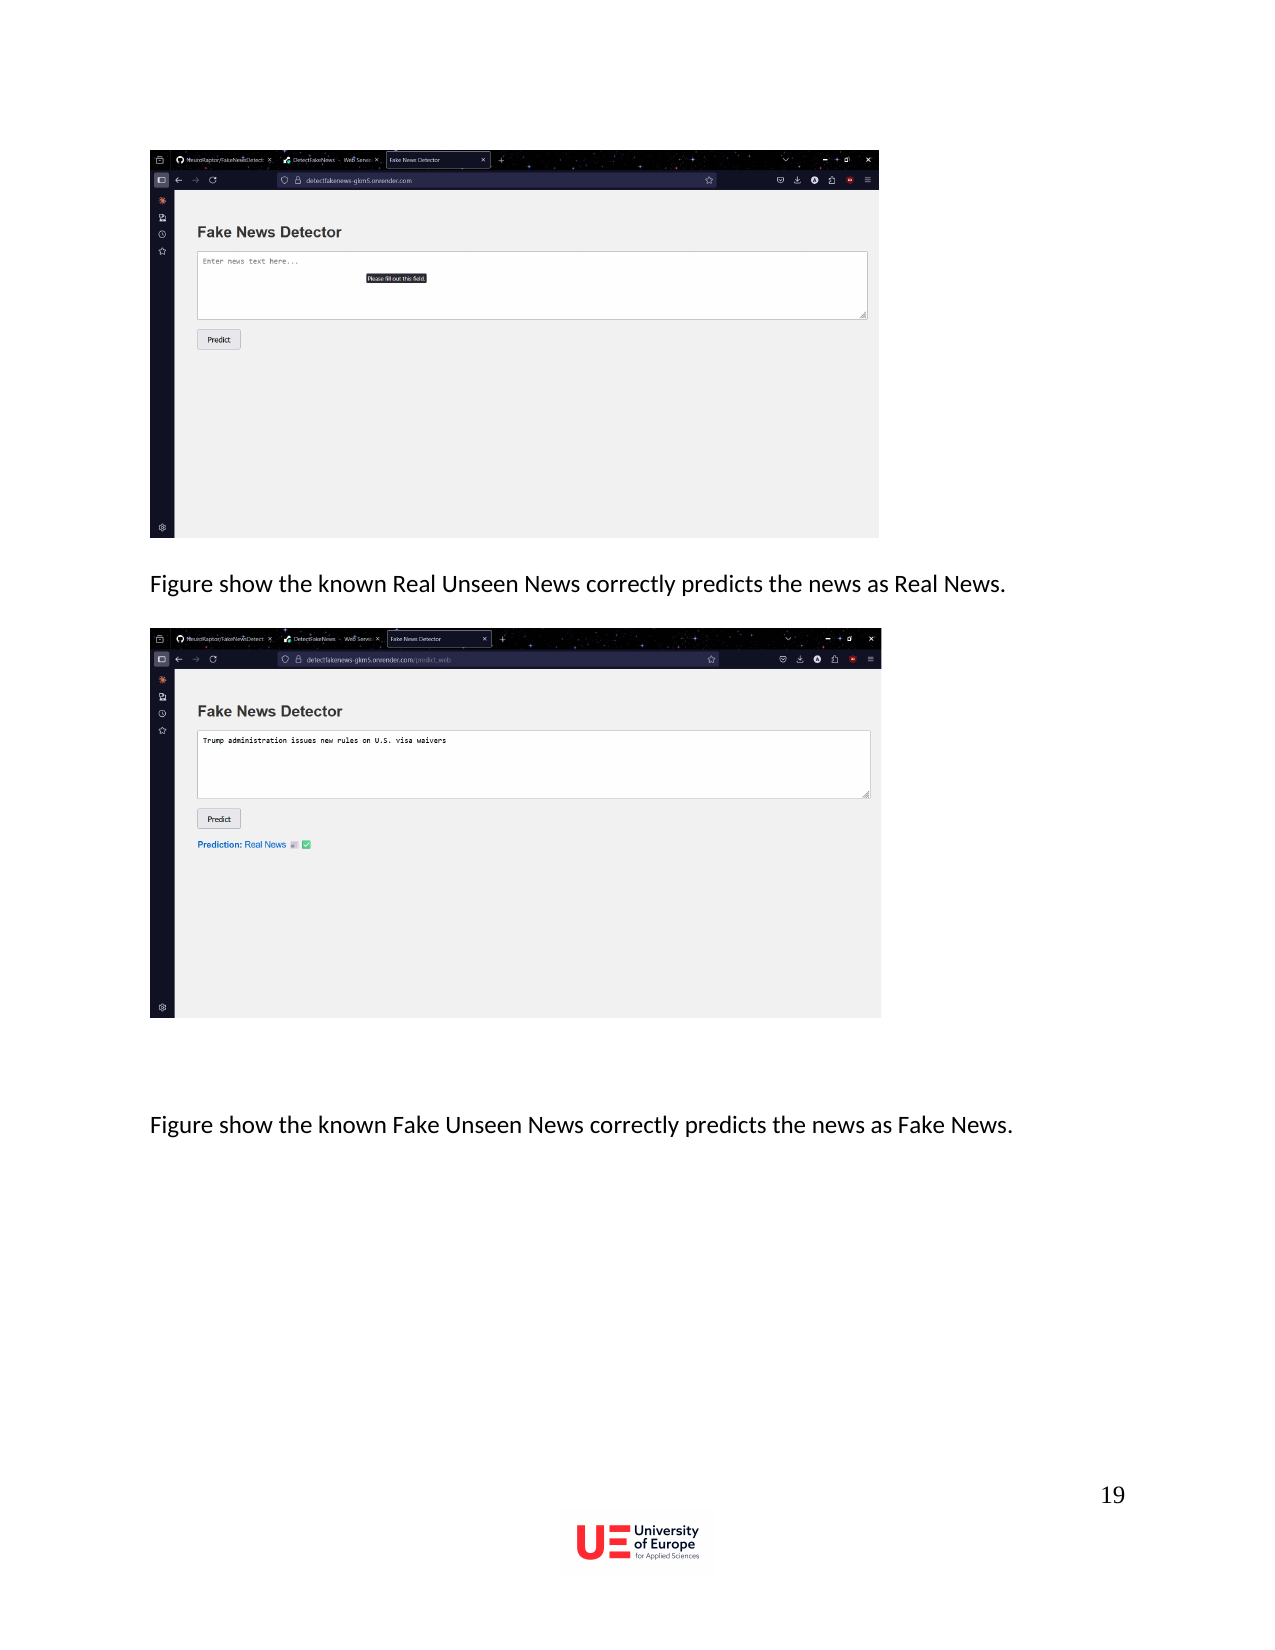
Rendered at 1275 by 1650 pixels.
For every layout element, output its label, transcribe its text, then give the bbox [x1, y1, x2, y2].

picture [560, 1508, 715, 1575]
picture [150, 150, 879, 538]
text Figure show the known Real Unseen News correctly predicts the news as Real News. [150, 568, 1125, 598]
picture [150, 628, 882, 1018]
text Figure show the known Fake Unseen News correctly predicts the news as Fake News. [150, 1109, 1125, 1139]
